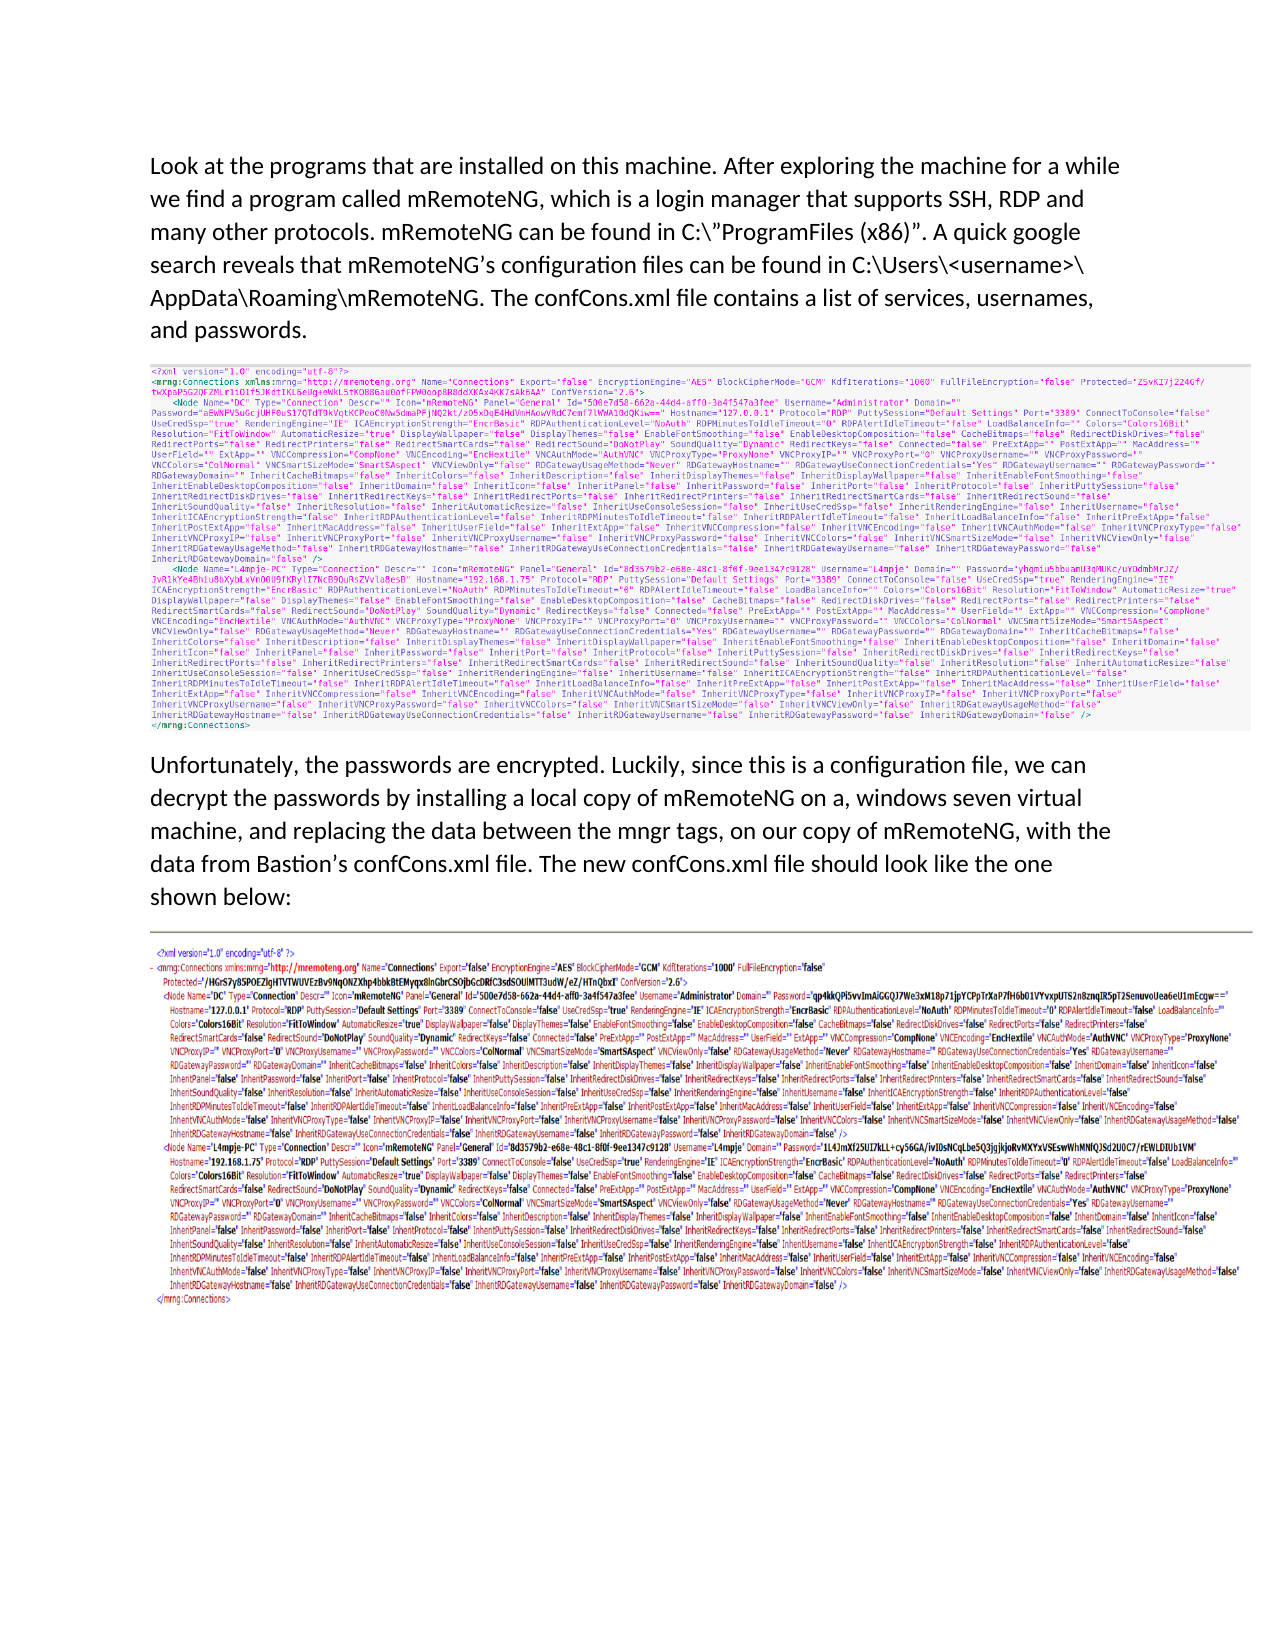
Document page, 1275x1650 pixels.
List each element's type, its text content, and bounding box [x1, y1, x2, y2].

picture [150, 364, 1251, 731]
picture [150, 930, 1253, 1326]
text Look at the programs that are installed on this machine. After exploring the machine for a while we find a program called mRemoteNG, which is a login manager that supports SSH, RDP and many other protocols. mRemoteNG can be found in C:\”ProgramFiles (x86)”. A quick google search reveals that mRemoteNG’s configuration files can be found in C:\Users\<username>\AppData\Roaming\mRemoteNG. The confCons.xml file contains a list of services, usernames, and passwords. [150, 150, 1125, 345]
text Unfortunately, the passwords are encrypted. Luckily, since this is a configuration file, we can decrypt the passwords by installing a local copy of mRemoteNG on a, windows seven virtual machine, and replacing the data between the mngr tags, on our copy of mRemoteNG, with the data from Bastion’s confCons.xml file. The new confCons.xml file should look like the one shown below: [150, 749, 1125, 911]
